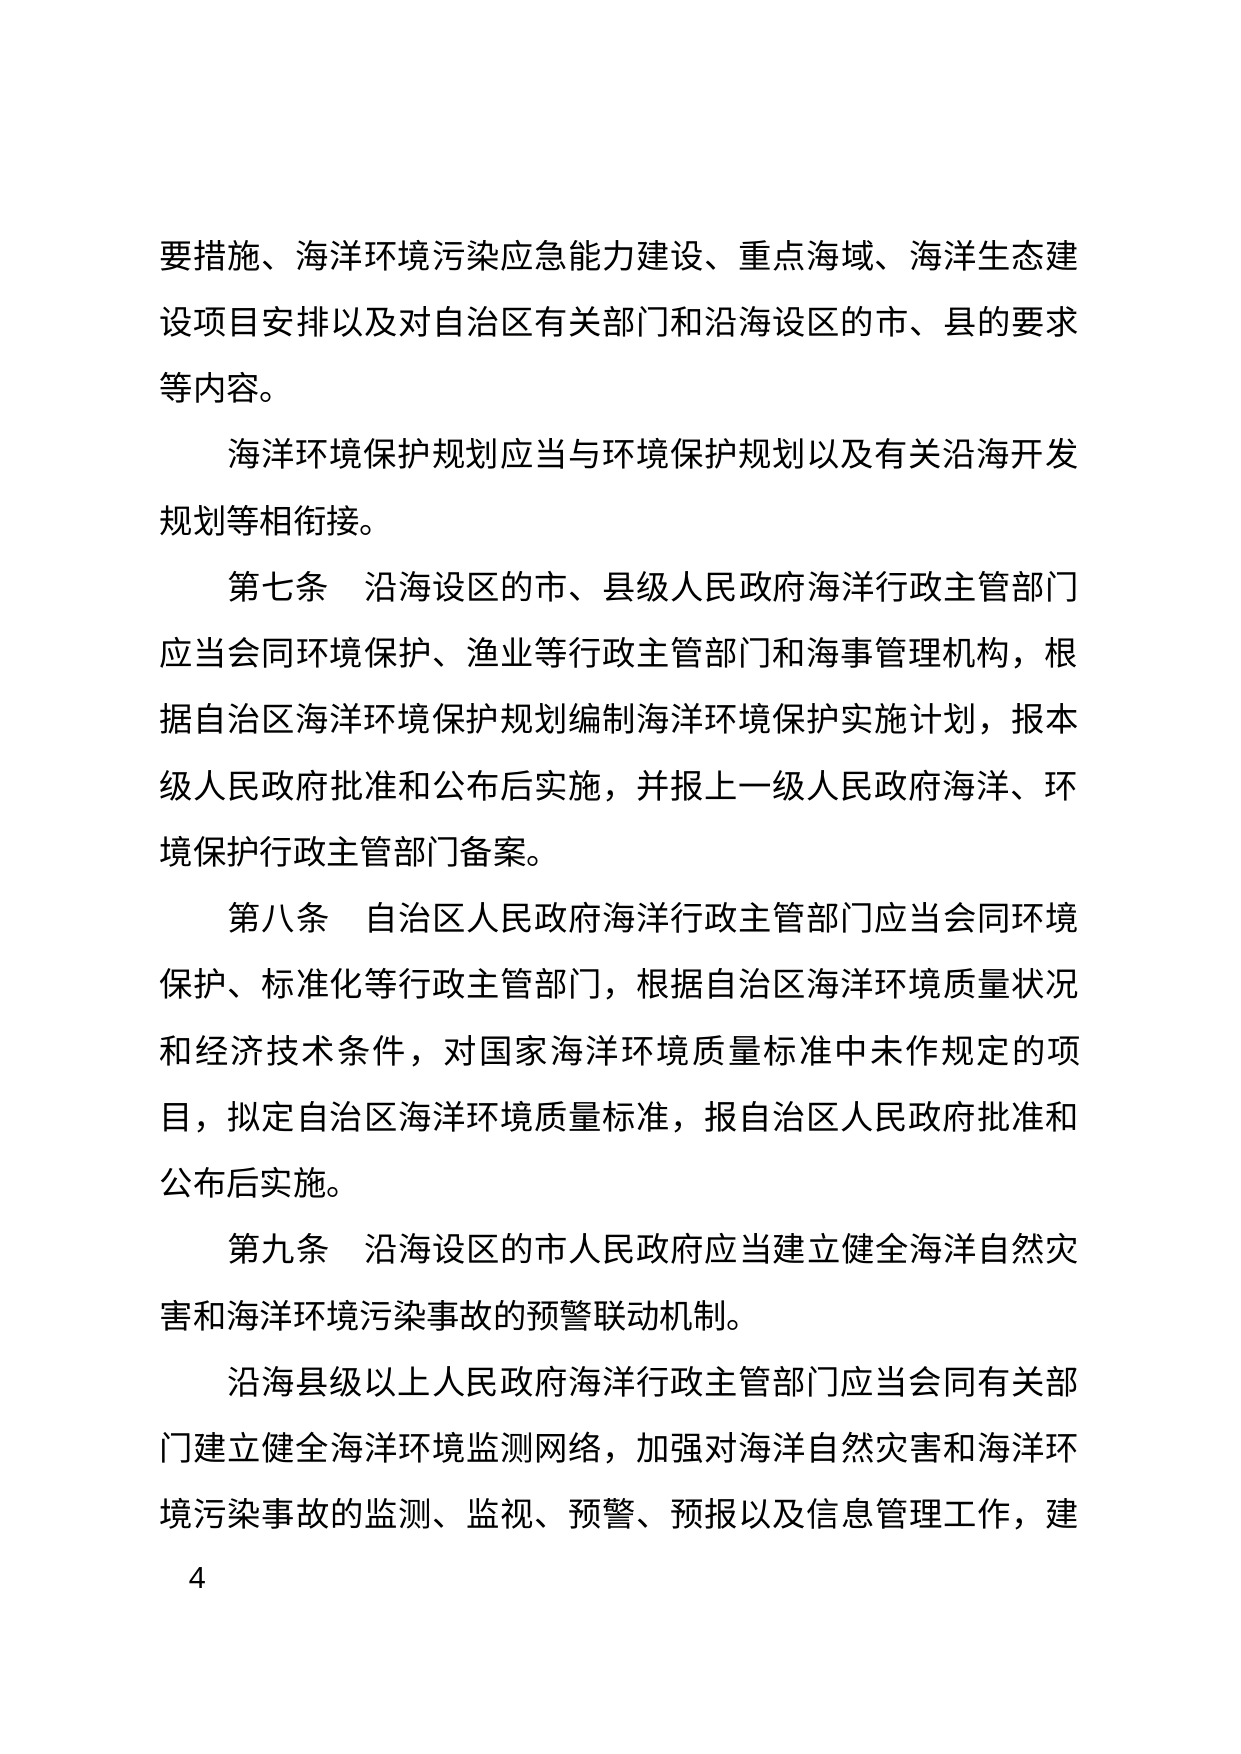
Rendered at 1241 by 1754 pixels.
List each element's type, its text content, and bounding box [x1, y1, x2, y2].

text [159, 220, 1081, 419]
text 第九条 沿海设区的市人民政府应当建立健全海洋自然灾害和海洋环境污染事故的预警联动机制。 [159, 1214, 1081, 1347]
text 第七条 沿海设区的市、县级人民政府海洋行政主管部门应当会同环境保护、渔业等行政主管部门和海事管理机构，根据自治区海洋环境保护规划编制海洋环境保护实施计划，报本级人民政府批准和公布后实施，并报上一级人民政府海洋、环境保护行政主管部门备案。 [159, 552, 1081, 883]
text 海洋环境保护规划应当与环境保护规划以及有关沿海开发规划等相衔接。 [159, 419, 1081, 552]
text 第八条 自治区人民政府海洋行政主管部门应当会同环境保护、标准化等行政主管部门，根据自治区海洋环境质量状况和经济技术条件，对国家海洋环境质量标准中未作规定的项目，拟定自治区海洋环境质量标准，报自治区人民政府批准和公布后实施。 [159, 883, 1081, 1214]
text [159, 1347, 1081, 1545]
